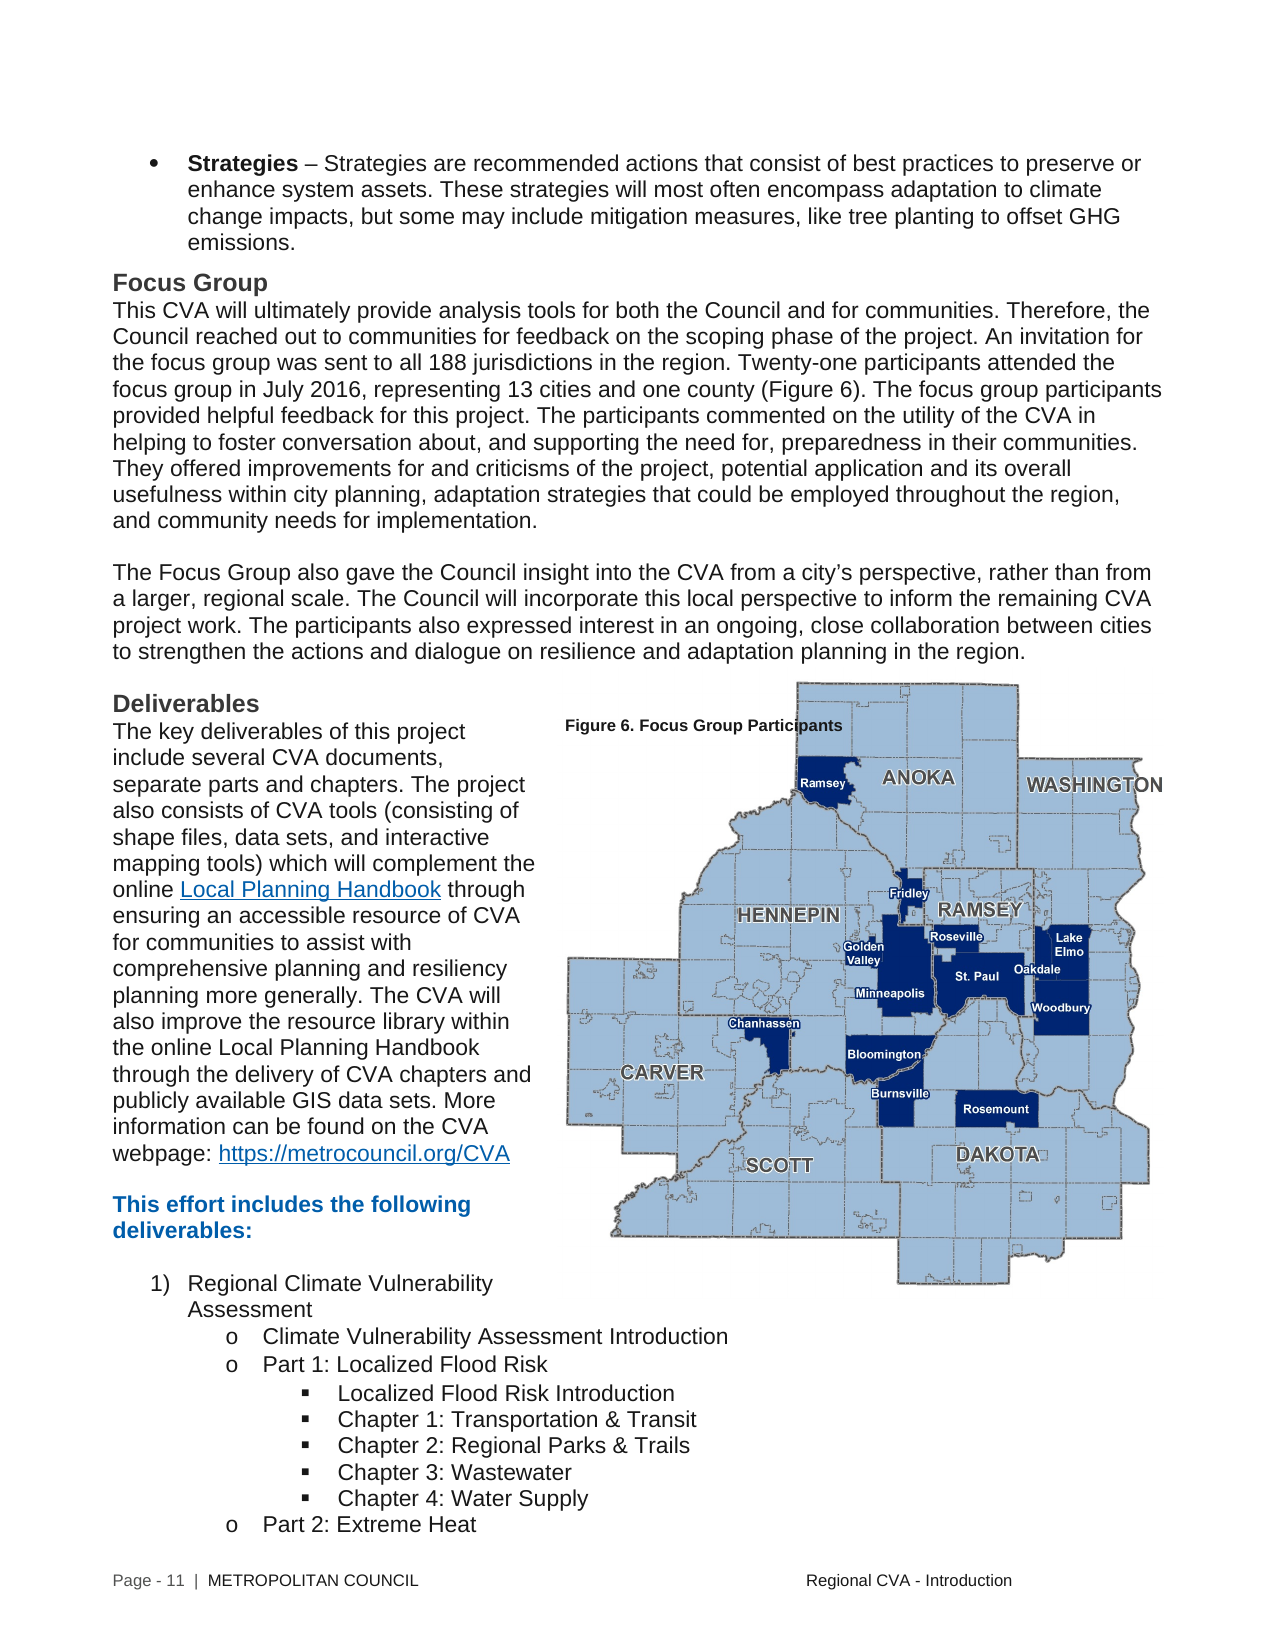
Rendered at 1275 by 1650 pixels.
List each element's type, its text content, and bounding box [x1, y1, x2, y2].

list Part 2: Extreme Heat [225, 1511, 1162, 1539]
list Chapter 3: Wastewater [300, 1458, 1162, 1485]
text The Focus Group also gave the Council insight into the CVA from a city’s perspective, rather than from a larger, regional scale. The Council will incorporate this local perspective to inform the remaining CVA project work. The participants also expressed interest in an ongoing, close collaboration between cities to strengthen the actions and dialogue on resilience and adaptation planning in the region. [112, 559, 1162, 664]
list Climate Vulnerability Assessment Introduction [225, 1323, 1162, 1351]
picture [556, 667, 1164, 1299]
text The key deliverables of this project include several CVA documents, separate parts and chapters. The project also consists of CVA tools (consisting of shape files, data sets, and interactive mapping tools) which will complement the online Local Planning Handbook through ensuring an accessible resource of CVA for communities to assist with comprehensive planning and resiliency planning more generally. The CVA will also improve the resource library within the online Local Planning Handbook through the delivery of CVA chapters and publicly available GIS data sets. More information can be found on the CVA webpage: https://metrocouncil.org/CVA [112, 718, 556, 1166]
list Strategies – Strategies are recommended actions that consist of best practices to preserve or enhance system assets. These strategies will most often encompass adaptation to climate change impacts, but some may include mitigation measures, like tree planting to offset GHG emissions. [150, 150, 1162, 255]
subtitle This effort includes the following deliverables: [112, 1191, 556, 1244]
list Chapter 1: Transportation & Transit [300, 1406, 1162, 1432]
subtitle Deliverables [112, 689, 556, 718]
text This CVA will ultimately provide analysis tools for both the Council and for communities. Therefore, the Council reached out to communities for feedback on the scoping phase of the project. An invitation for the focus group was sent to all 188 jurisdictions in the region. Twenty-one participants attended the focus group in July 2016, representing 13 cities and one county (Figure 6). The focus group participants provided helpful feedback for this project. The participants commented on the utility of the CVA in helping to foster conversation about, and supporting the need for, preparedness in their communities. They offered improvements for and criticisms of the project, potential application and its overall usefulness within city planning, adaptation strategies that could be employed throughout the region, and community needs for implementation. [112, 297, 1162, 534]
list Part 1: Localized Flood Risk [225, 1351, 1162, 1379]
list Chapter 4: Water Supply [300, 1485, 1162, 1511]
list Regional Climate Vulnerability Assessment [150, 1270, 1162, 1323]
list Localized Flood Risk Introduction [300, 1379, 1162, 1406]
subtitle Focus Group [112, 268, 1162, 297]
list Chapter 2: Regional Parks & Trails [300, 1432, 1162, 1458]
